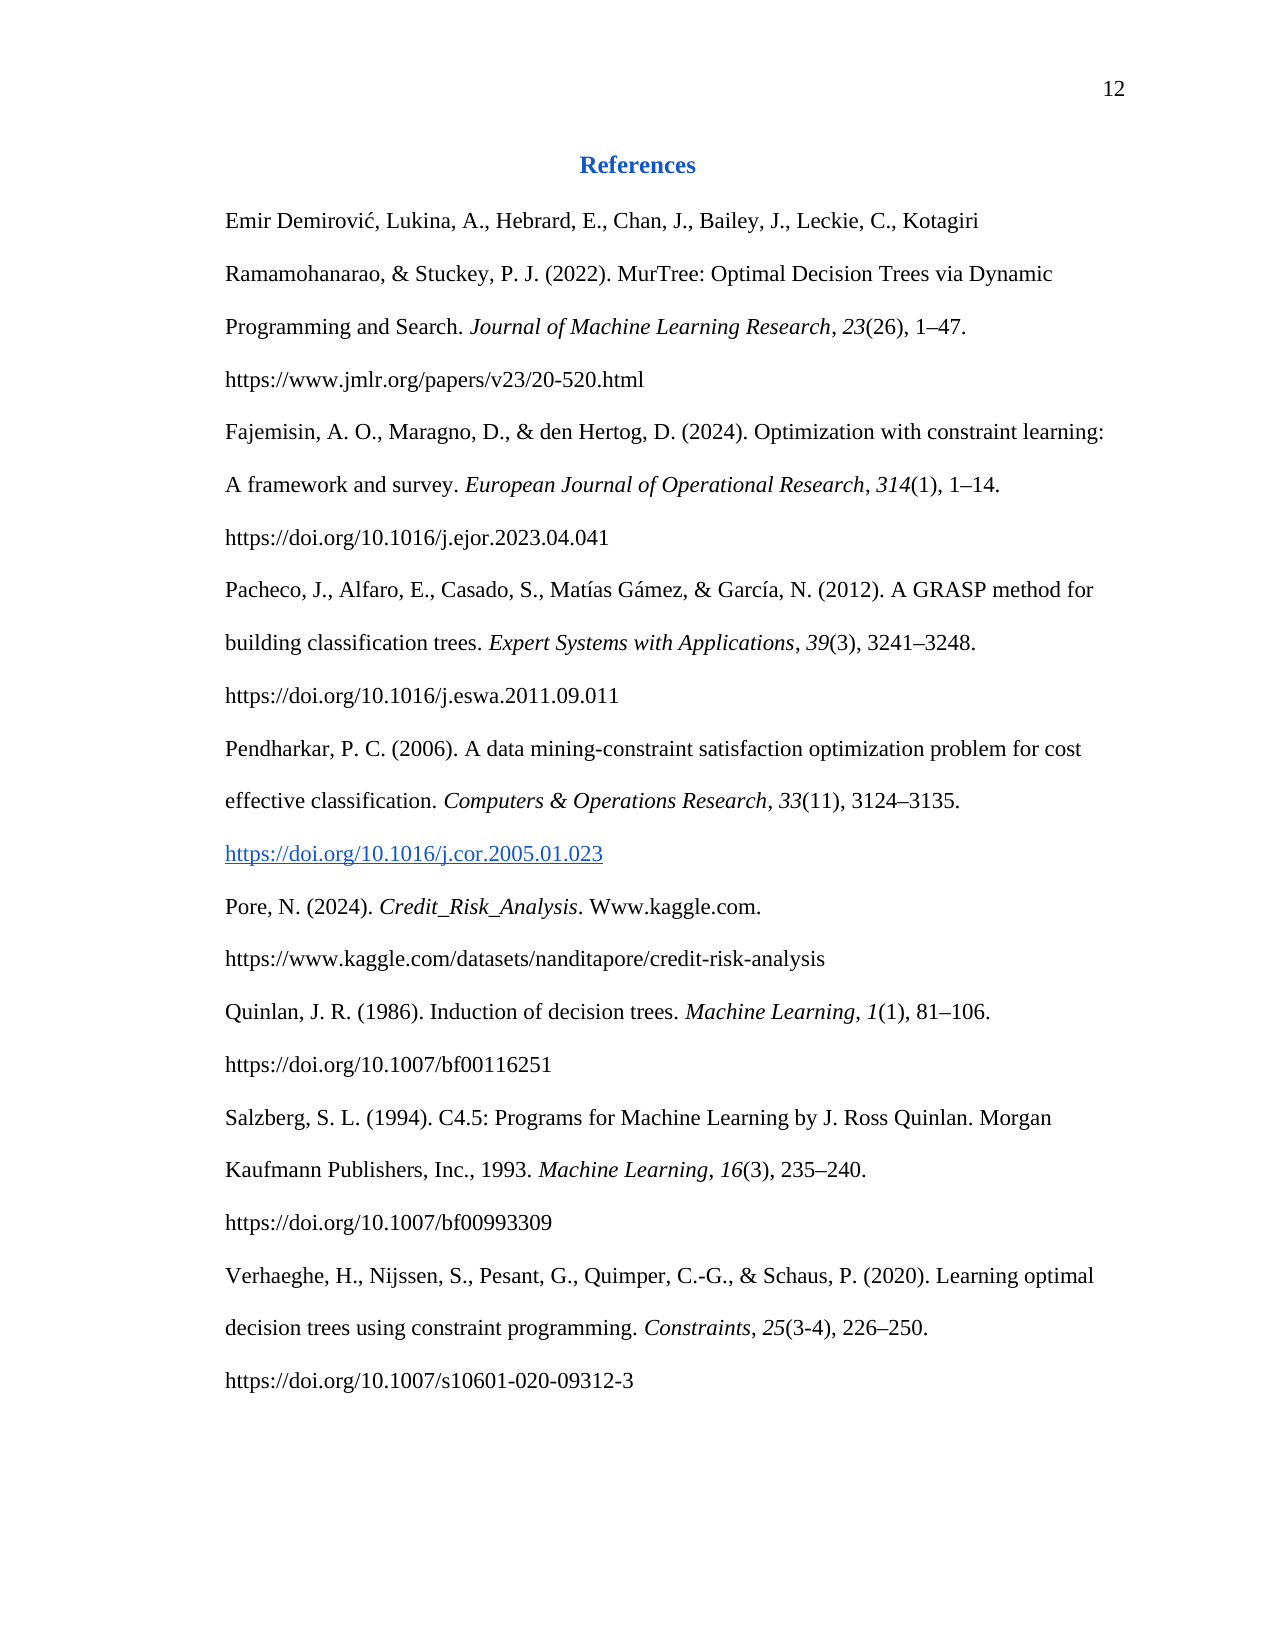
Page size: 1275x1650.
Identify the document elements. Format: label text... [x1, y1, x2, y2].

subtitle References [150, 150, 1125, 179]
text Verhaeghe, H., Nijssen, S., Pesant, G., Quimper, C.-G., & Schaus, P. (2020). Learning optimal decision trees using constraint programming. Constraints, 25(3-4), 226–250. https://doi.org/10.1007/s10601-020-09312-3 [225, 1262, 1125, 1393]
text Pore, N. (2024). Credit_Risk_Analysis. Www.kaggle.com. https://www.kaggle.com/datasets/nanditapore/credit-risk-analysis [225, 893, 1125, 972]
text Fajemisin, A. O., Maragno, D., & den Hertog, D. (2024). Optimization with constraint learning: A framework and survey. European Journal of Operational Research, 314(1), 1–14. https://doi.org/10.1016/j.ejor.2023.04.041 [225, 418, 1125, 550]
text Pendharkar, P. C. (2006). A data mining-constraint satisfaction optimization problem for cost effective classification. Computers & Operations Research, 33(11), 3124–3135. https://doi.org/10.1016/j.cor.2005.01.023 [225, 734, 1125, 866]
text Quinlan, J. R. (1986). Induction of decision trees. Machine Learning, 1(1), 81–106. https://doi.org/10.1007/bf00116251 [225, 998, 1125, 1077]
text Salzberg, S. L. (1994). C4.5: Programs for Machine Learning by J. Ross Quinlan. Morgan Kaufmann Publishers, Inc., 1993. Machine Learning, 16(3), 235–240. https://doi.org/10.1007/bf00993309 [225, 1103, 1125, 1235]
text Emir Demirović, Lukina, A., Hebrard, E., Chan, J., Bailey, J., Leckie, C., Kotagiri Ramamohanarao, & Stuckey, P. J. (2022). MurTree: Optimal Decision Trees via Dynamic Programming and Search. Journal of Machine Learning Research, 23(26), 1–47. https://www.jmlr.org/papers/v23/20-520.html [225, 207, 1125, 392]
text Pacheco, J., Alfaro, E., Casado, S., Matías Gámez, & García, N. (2012). A GRASP method for building classification trees. Expert Systems with Applications, 39(3), 3241–3248. https://doi.org/10.1016/j.eswa.2011.09.011 [225, 576, 1125, 708]
